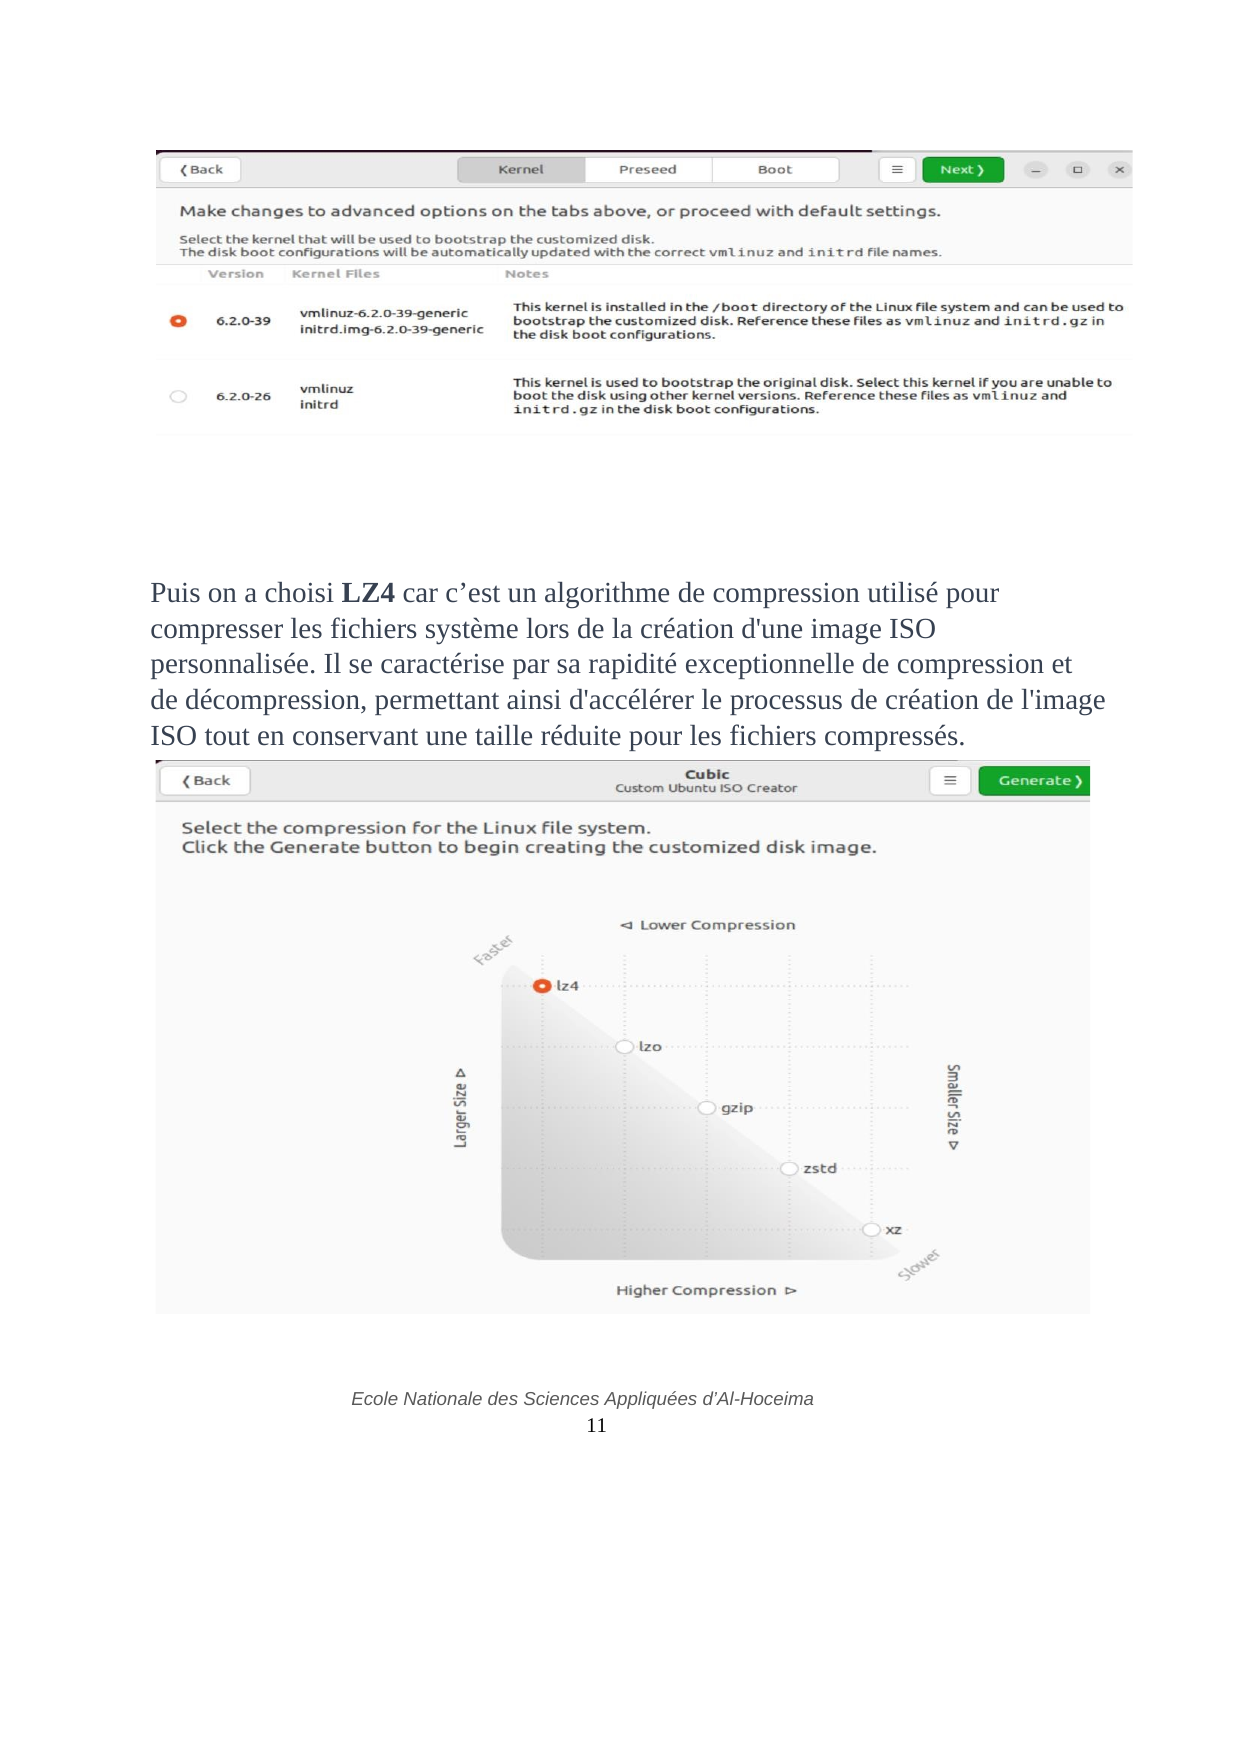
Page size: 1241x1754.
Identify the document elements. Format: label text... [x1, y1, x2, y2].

picture [155, 760, 1091, 1314]
text 11 [148, 1412, 1223, 1437]
text Ecole Nationale des Sciences Appliquées d’Al-Hoceima [148, 1387, 1223, 1409]
text Puis on a choisi LZ4 car c’est un algorithme de compression utilisé pour compresser les fichiers système lors de la création d'une image ISO personnalisée. Il se caractérise par sa rapidité exceptionnelle de compression et de décompression, permettant ainsi d'accélérer le processus de création de l'image ISO tout en conservant une taille réduite pour les fichiers compressés. [150, 575, 1107, 752]
picture [156, 150, 1133, 555]
